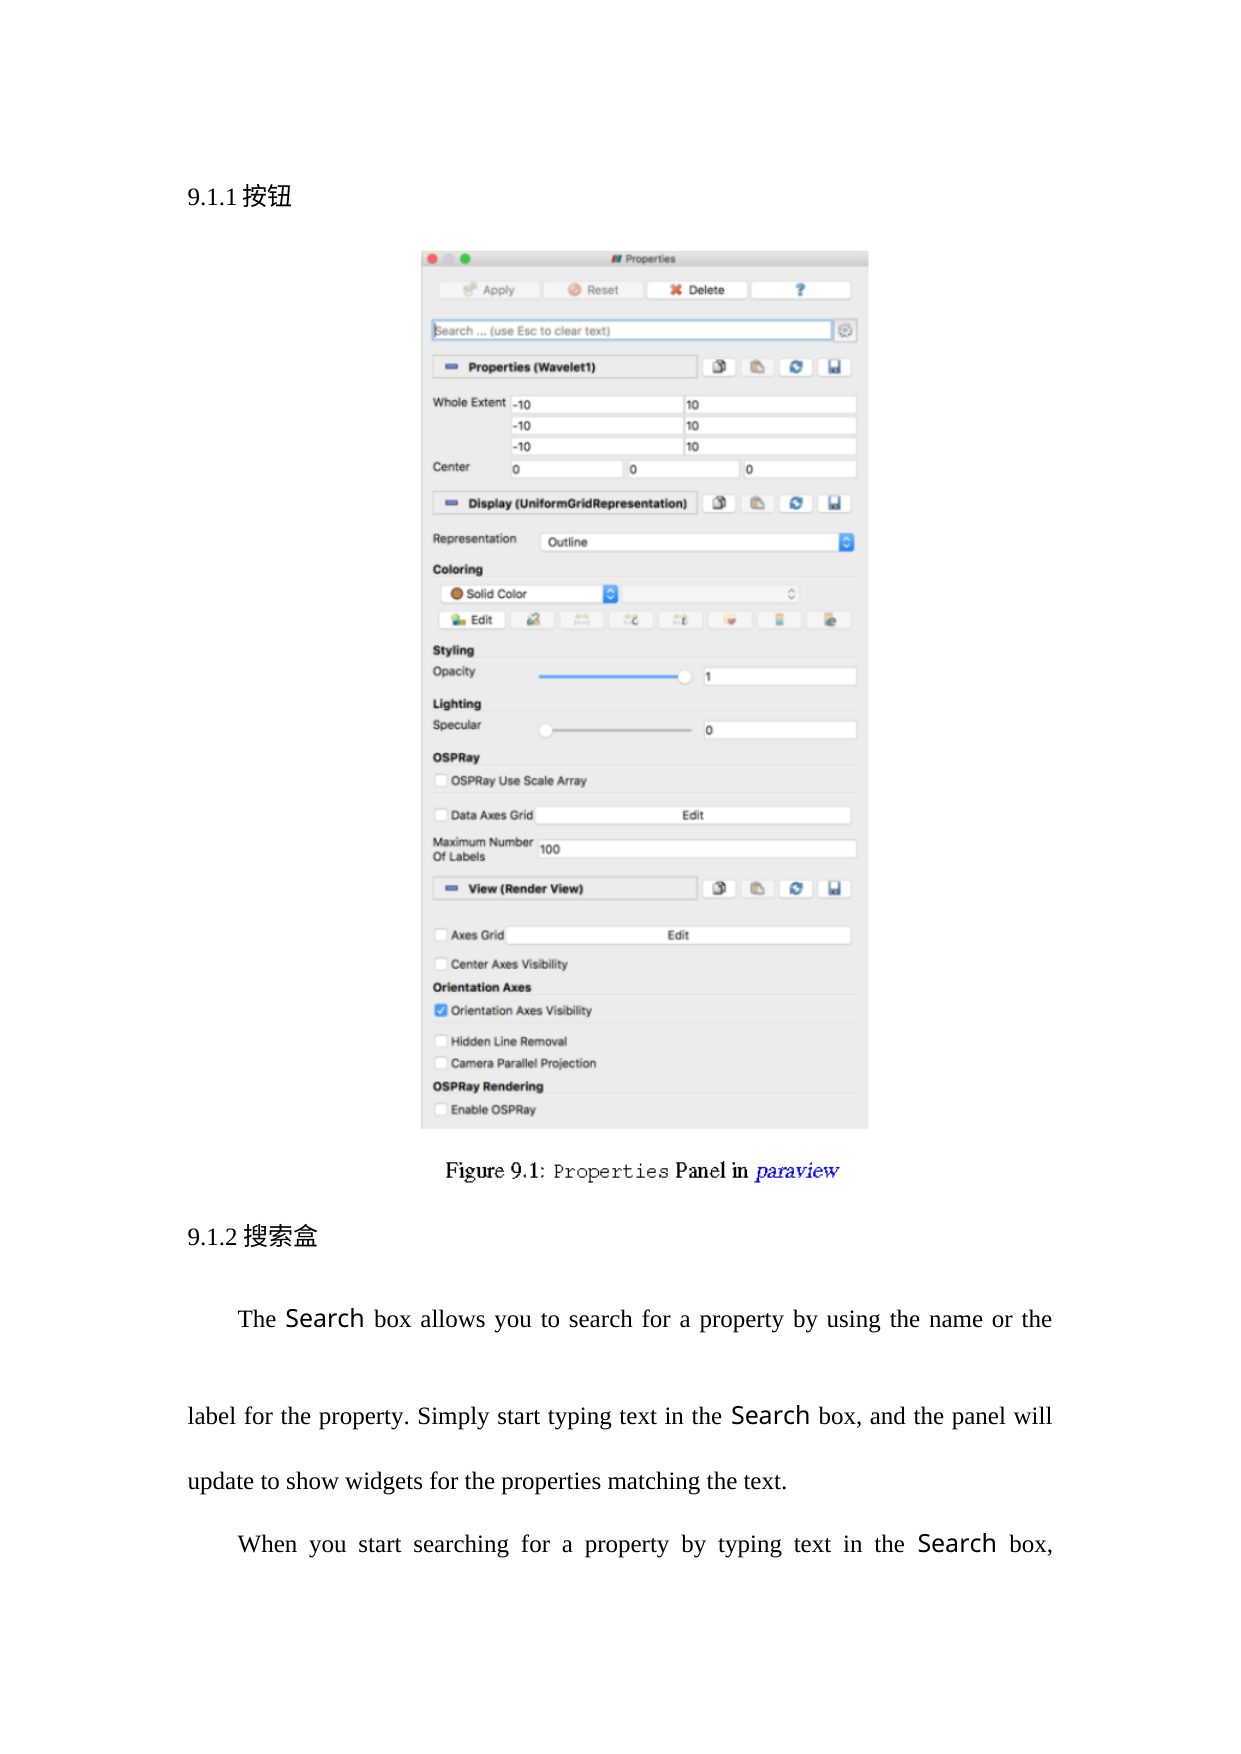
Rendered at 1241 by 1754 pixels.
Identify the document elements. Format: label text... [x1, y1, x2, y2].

text The Search box allows you to search for a property by using the name or the label for the property. Simply start typing text in the Search box, and the panel will update to show widgets for the properties matching the text. [187, 1285, 1053, 1496]
text 9.1.2 搜索盒 [187, 1202, 1053, 1267]
text 9.1.1按钮 [187, 162, 1053, 227]
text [187, 1511, 1053, 1576]
